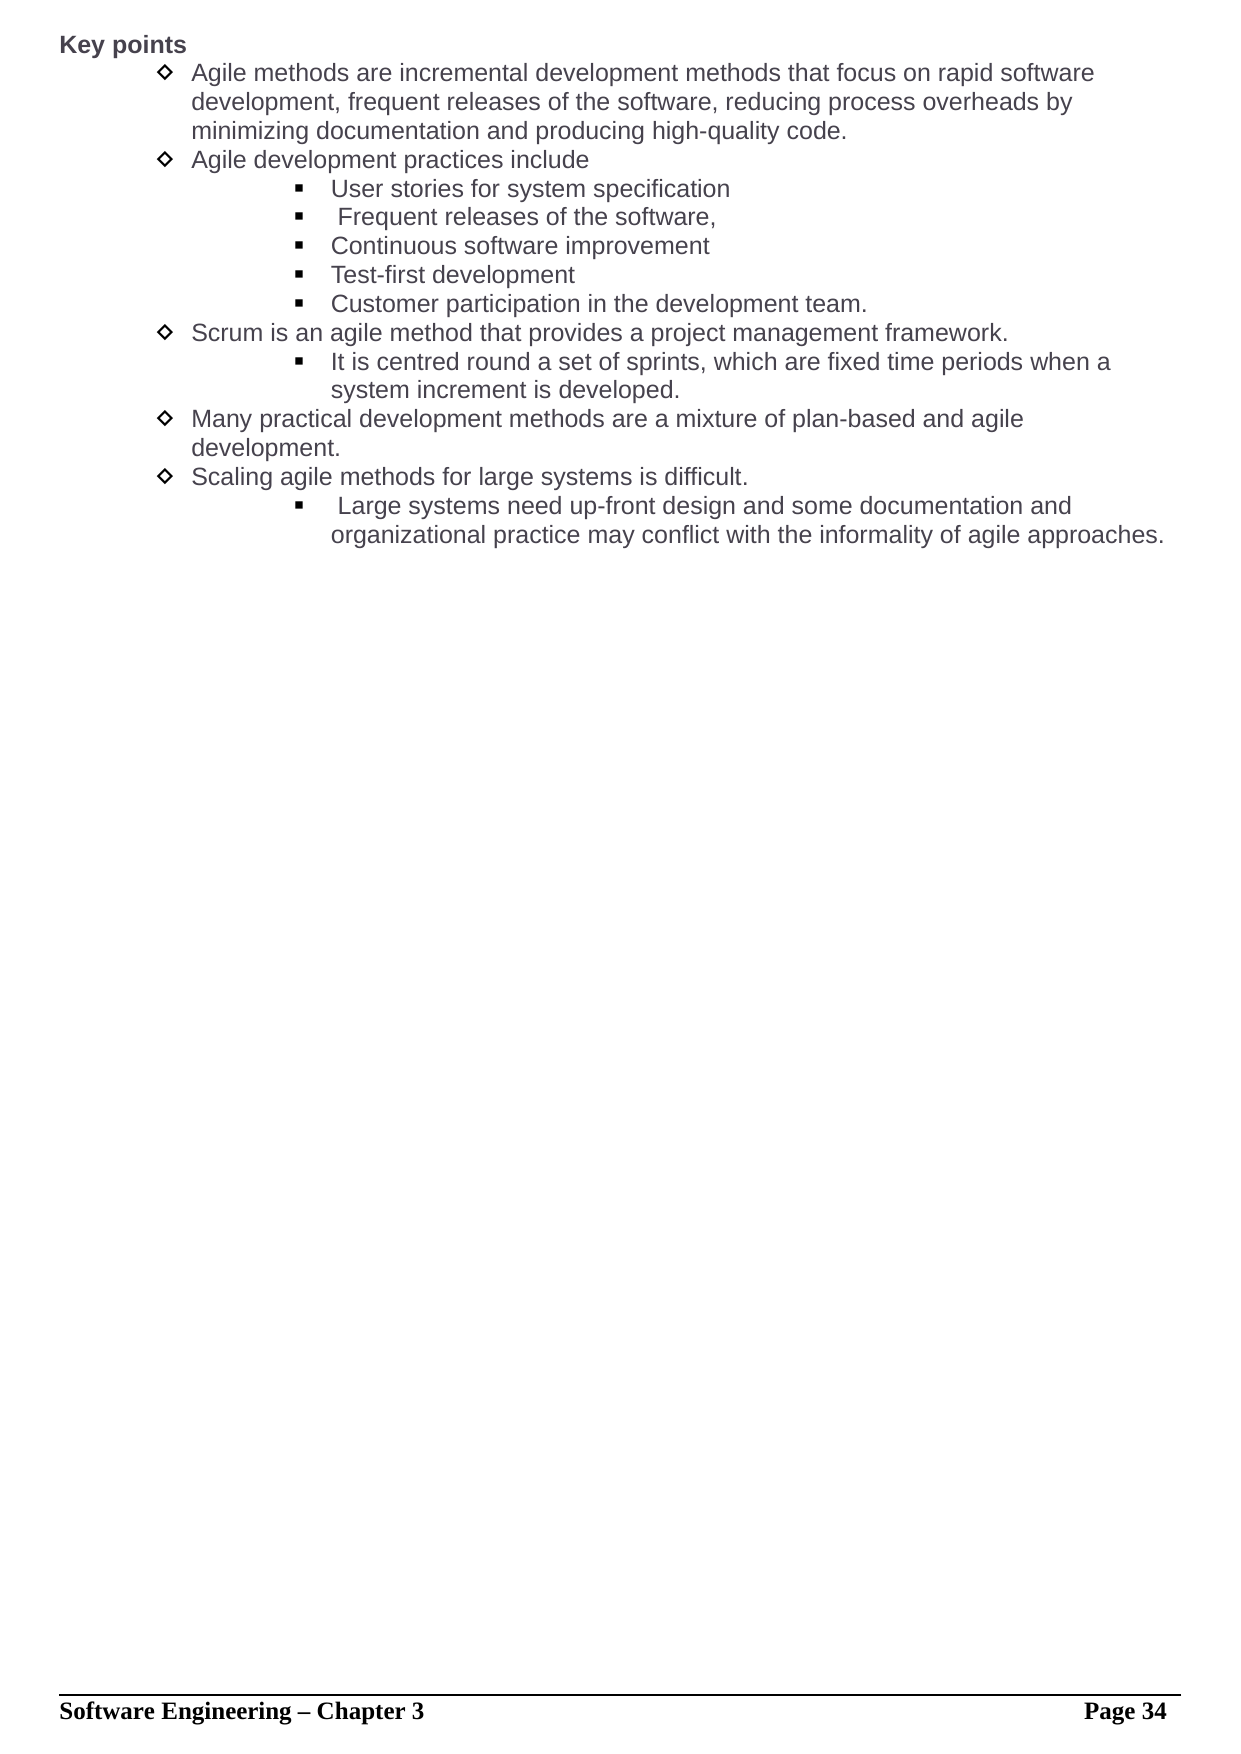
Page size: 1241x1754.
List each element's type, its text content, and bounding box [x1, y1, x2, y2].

list Agile methods are incremental development methods that focus on rapid software development, frequent releases of the software, reducing process overheads by minimizing documentation and producing high-quality code. [153, 58, 1181, 145]
list Test-first development [293, 260, 1181, 289]
list Continuous software improvement [293, 231, 1181, 260]
list Agile development practices include [153, 145, 1181, 173]
list Scrum is an agile method that provides a project management framework. [153, 318, 1181, 347]
list Many practical development methods are a mixture of plan-based and agile development. [153, 404, 1181, 462]
list User stories for system specification [293, 173, 1181, 202]
list Large systems need up-front design and some documentation and organizational practice may conflict with the informality of agile approaches. [293, 491, 1181, 548]
list Customer participation in the development team. [293, 289, 1181, 318]
text Key points [59, 29, 1181, 58]
list It is centred round a set of sprints, which are fixed time periods when a system increment is developed. [293, 347, 1181, 404]
list Scaling agile methods for large systems is difficult. [153, 462, 1181, 491]
list Frequent releases of the software, [293, 202, 1181, 231]
